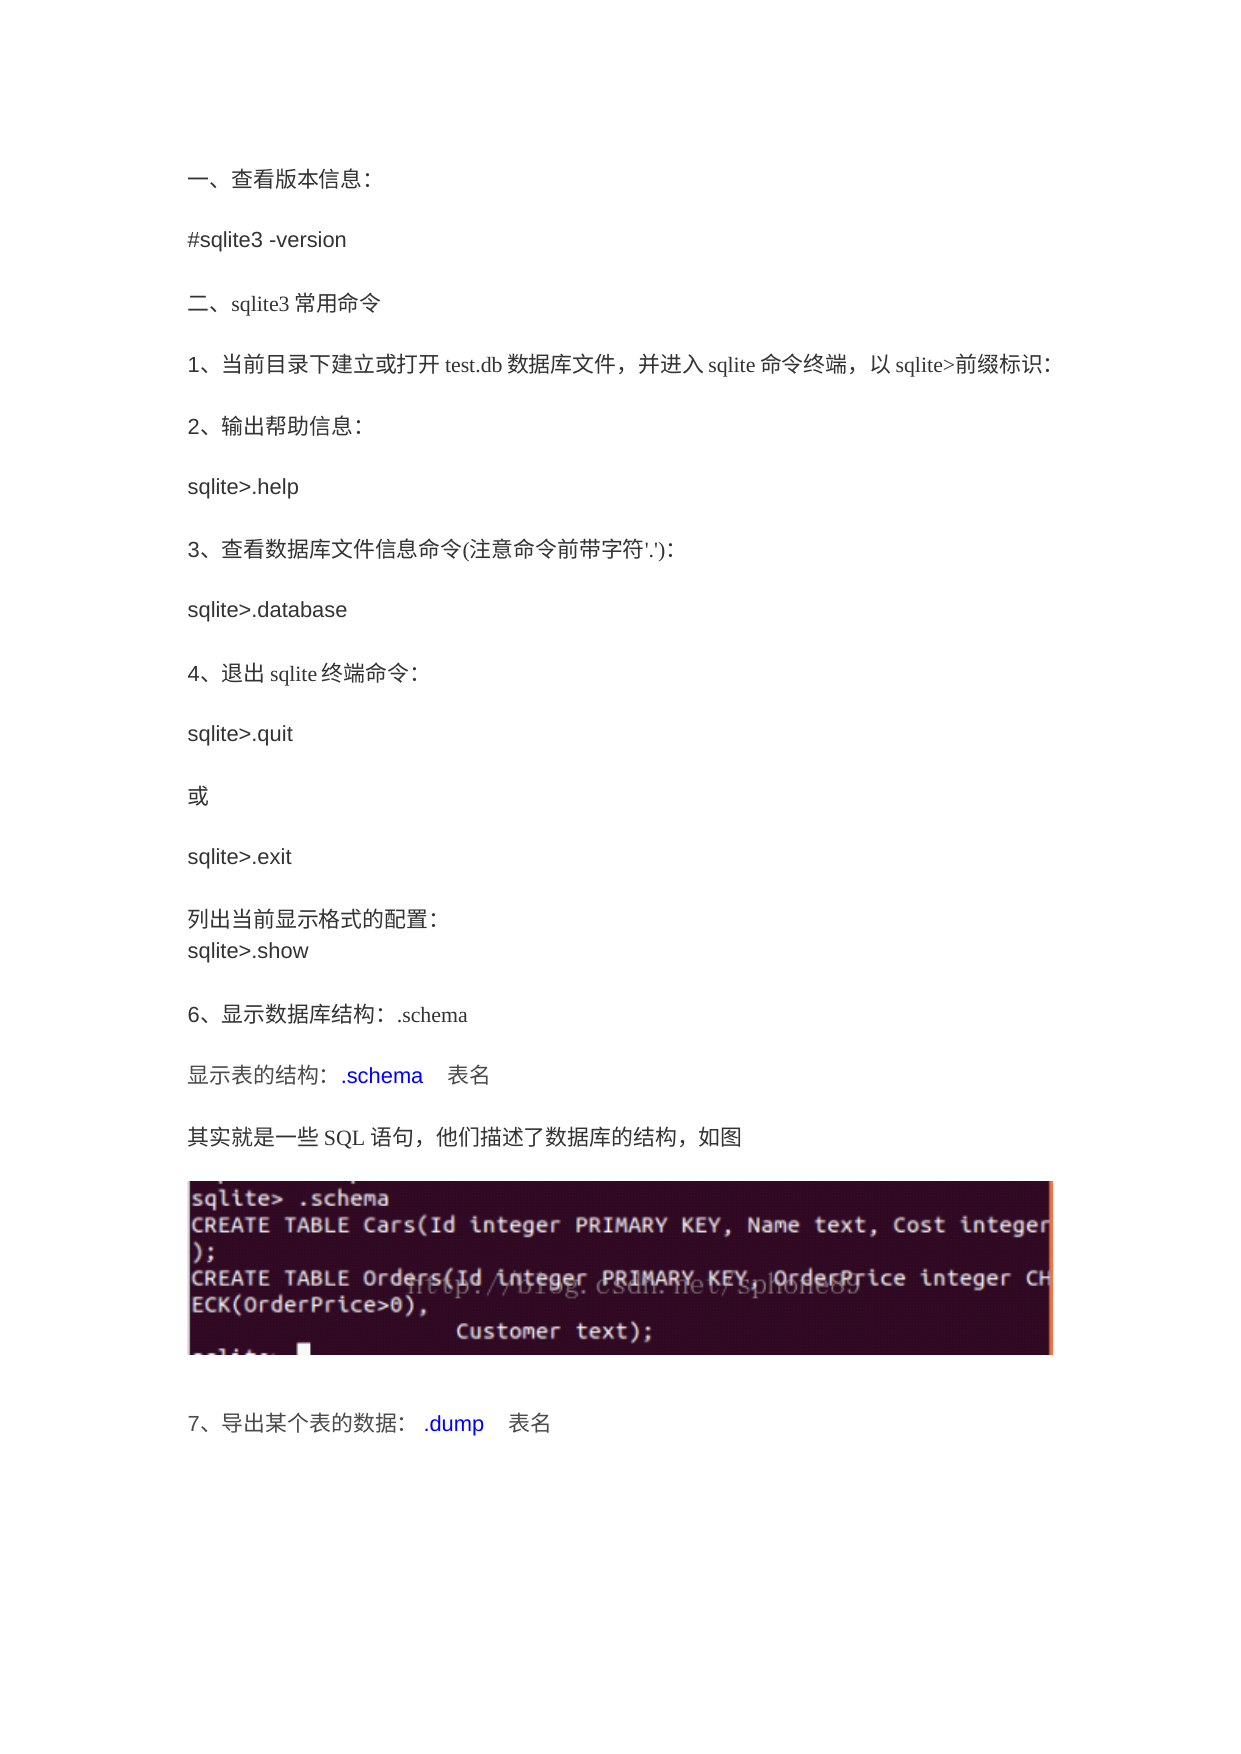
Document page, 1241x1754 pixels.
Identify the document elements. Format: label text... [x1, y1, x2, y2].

text 显示表的结构：.schema 表名 [187, 1058, 1053, 1090]
text 或 [187, 779, 1053, 811]
text sqlite>.quit [187, 717, 1053, 749]
text 1、当前目录下建立或打开test.db数据库文件，并进入sqlite命令终端，以sqlite>前缀标识： [187, 347, 1053, 379]
text 3、查看数据库文件信息命令(注意命令前带字符'.')： [187, 532, 1053, 564]
text 一、查看版本信息： [187, 162, 1053, 194]
text 6、显示数据库结构：.schema [187, 996, 1053, 1029]
text sqlite>.exit [187, 840, 1053, 873]
text sqlite>.database [187, 594, 1053, 626]
text 7、导出某个表的数据： .dump 表名 [187, 1405, 1053, 1438]
text #sqlite3 -version [187, 224, 1053, 256]
text 其实就是一些 SQL 语句，他们描述了数据库的结构，如图 [187, 1119, 1053, 1152]
text sqlite>.help [187, 470, 1053, 503]
text 列出当前显示格式的配置： sqlite>.show [187, 902, 1053, 967]
text 4、退出sqlite终端命令： [187, 655, 1053, 688]
text 2、输出帮助信息： [187, 409, 1053, 441]
text 二、sqlite3常用命令 [187, 285, 1053, 318]
picture [187, 1181, 1054, 1355]
